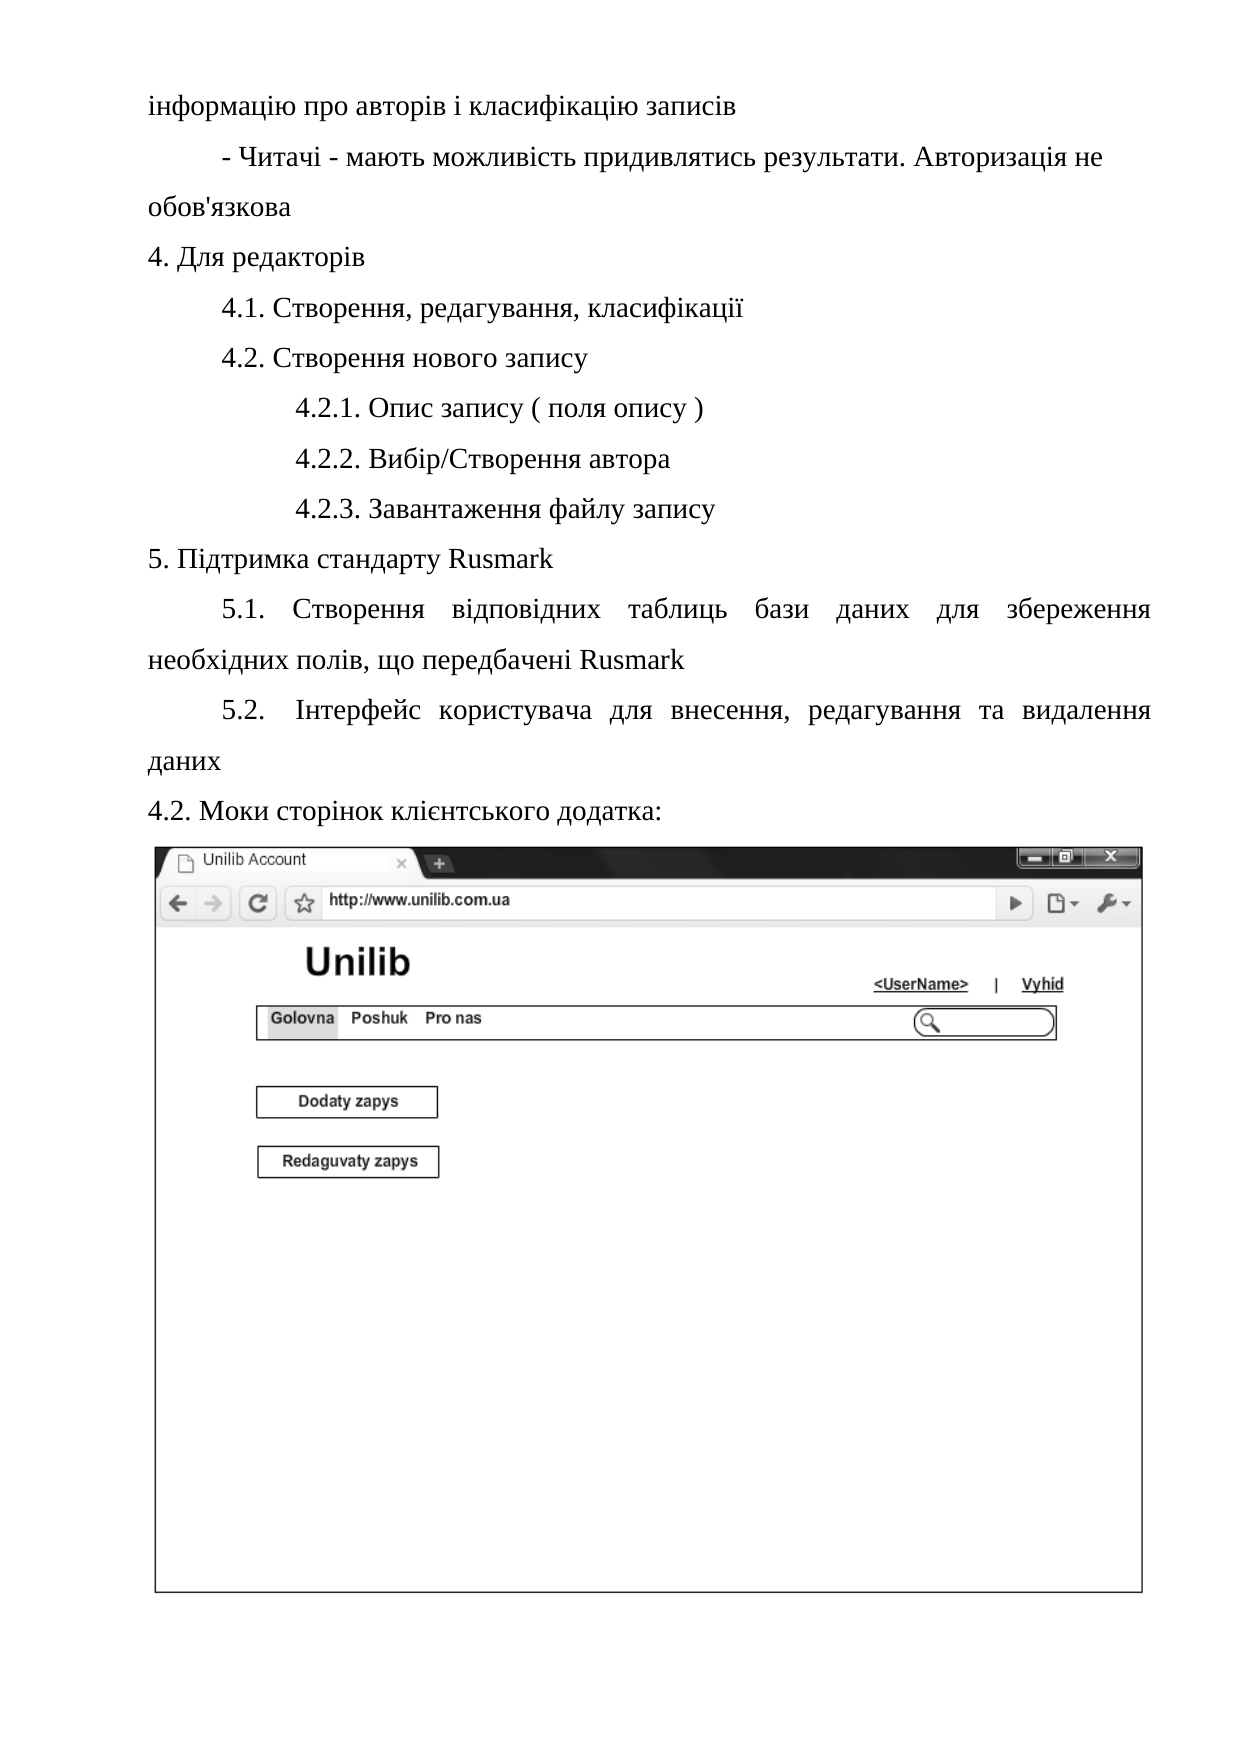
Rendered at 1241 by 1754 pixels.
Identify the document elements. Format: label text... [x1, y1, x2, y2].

text 5.2. Інтерфейс користувача для внесення, редагування та видалення даних [148, 692, 1152, 776]
text 5. Підтримка стандарту Rusmark [148, 541, 1152, 575]
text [148, 88, 1152, 524]
text 4.2. Моки сторінок клієнтського додатка: [148, 793, 1152, 826]
text 5.1. Створення відповідних таблиць бази даних для збереження необхідних полів, що передбачені Rusmark [148, 592, 1152, 676]
picture [147, 843, 1152, 1597]
